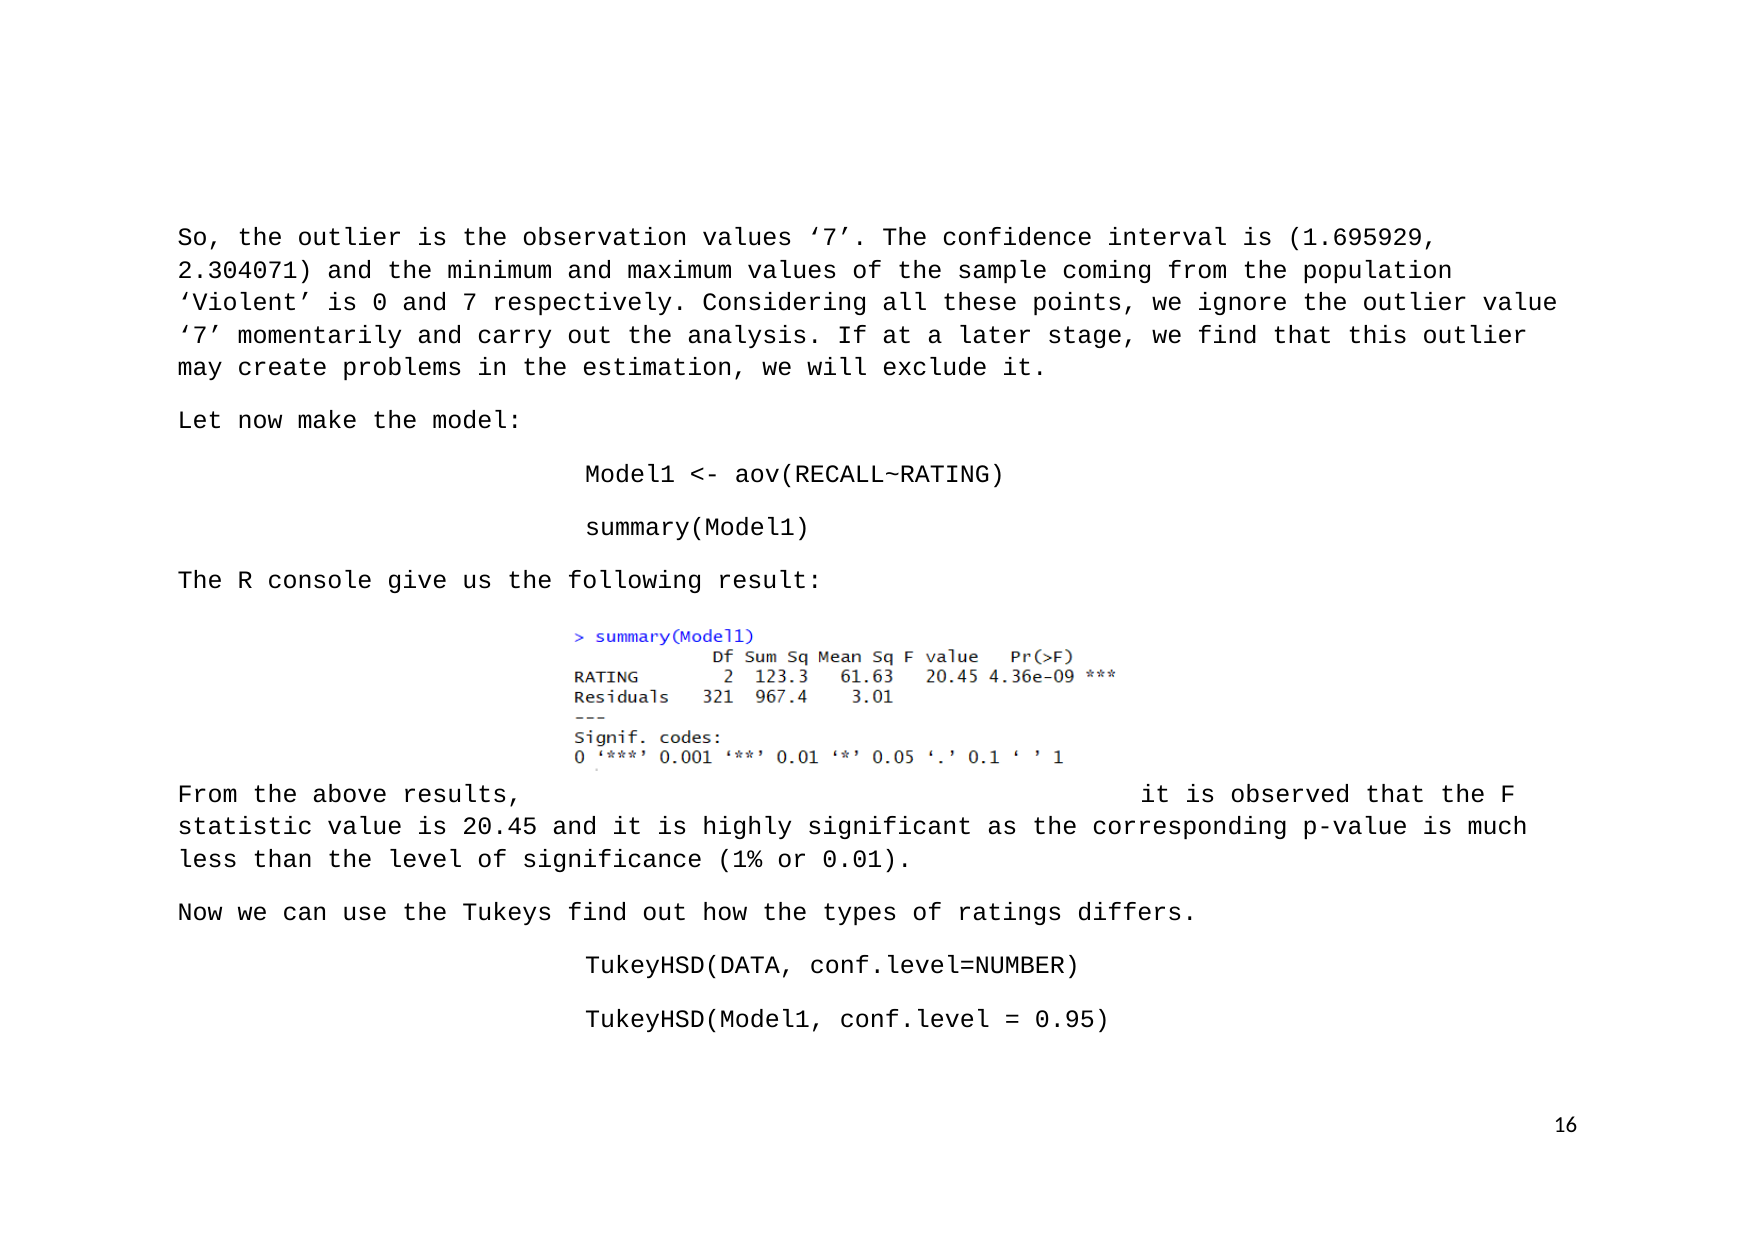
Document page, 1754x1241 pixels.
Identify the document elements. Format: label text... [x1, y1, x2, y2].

text So, the outlier is the observation values ‘7’. The confidence interval is (1.695929, 2.304071) and the minimum and maximum values of the sample coming from the population ‘Violent’ is 0 and 7 respectively. Considering all these points, we ignore the outlier value ‘7’ momentarily and carry out the analysis. If at a later stage, we find that this outlier may create problems in the estimation, we will exclude it. [177, 225, 1577, 383]
text The R console give us the following result: [177, 568, 1577, 596]
text Let now make the model: [177, 408, 1577, 436]
text summary(Model1) [585, 515, 1577, 543]
text From the above results, it is observed that the F statistic value is 20.45 and it is highly significant as the corresponding p-value is much less than the level of significance (1% or 0.01). [177, 781, 1577, 875]
text TukeyHSD(Model1, conf.level = 0.95) [585, 1006, 1577, 1035]
text Model1 <- aov(RECALL~RATING) [585, 461, 1577, 490]
picture [568, 626, 1101, 771]
text Now we can use the Tukeys find out how the types of ratings differs. [177, 900, 1577, 928]
text TukeyHSD(DATA, conf.level=NUMBER) [585, 953, 1577, 981]
